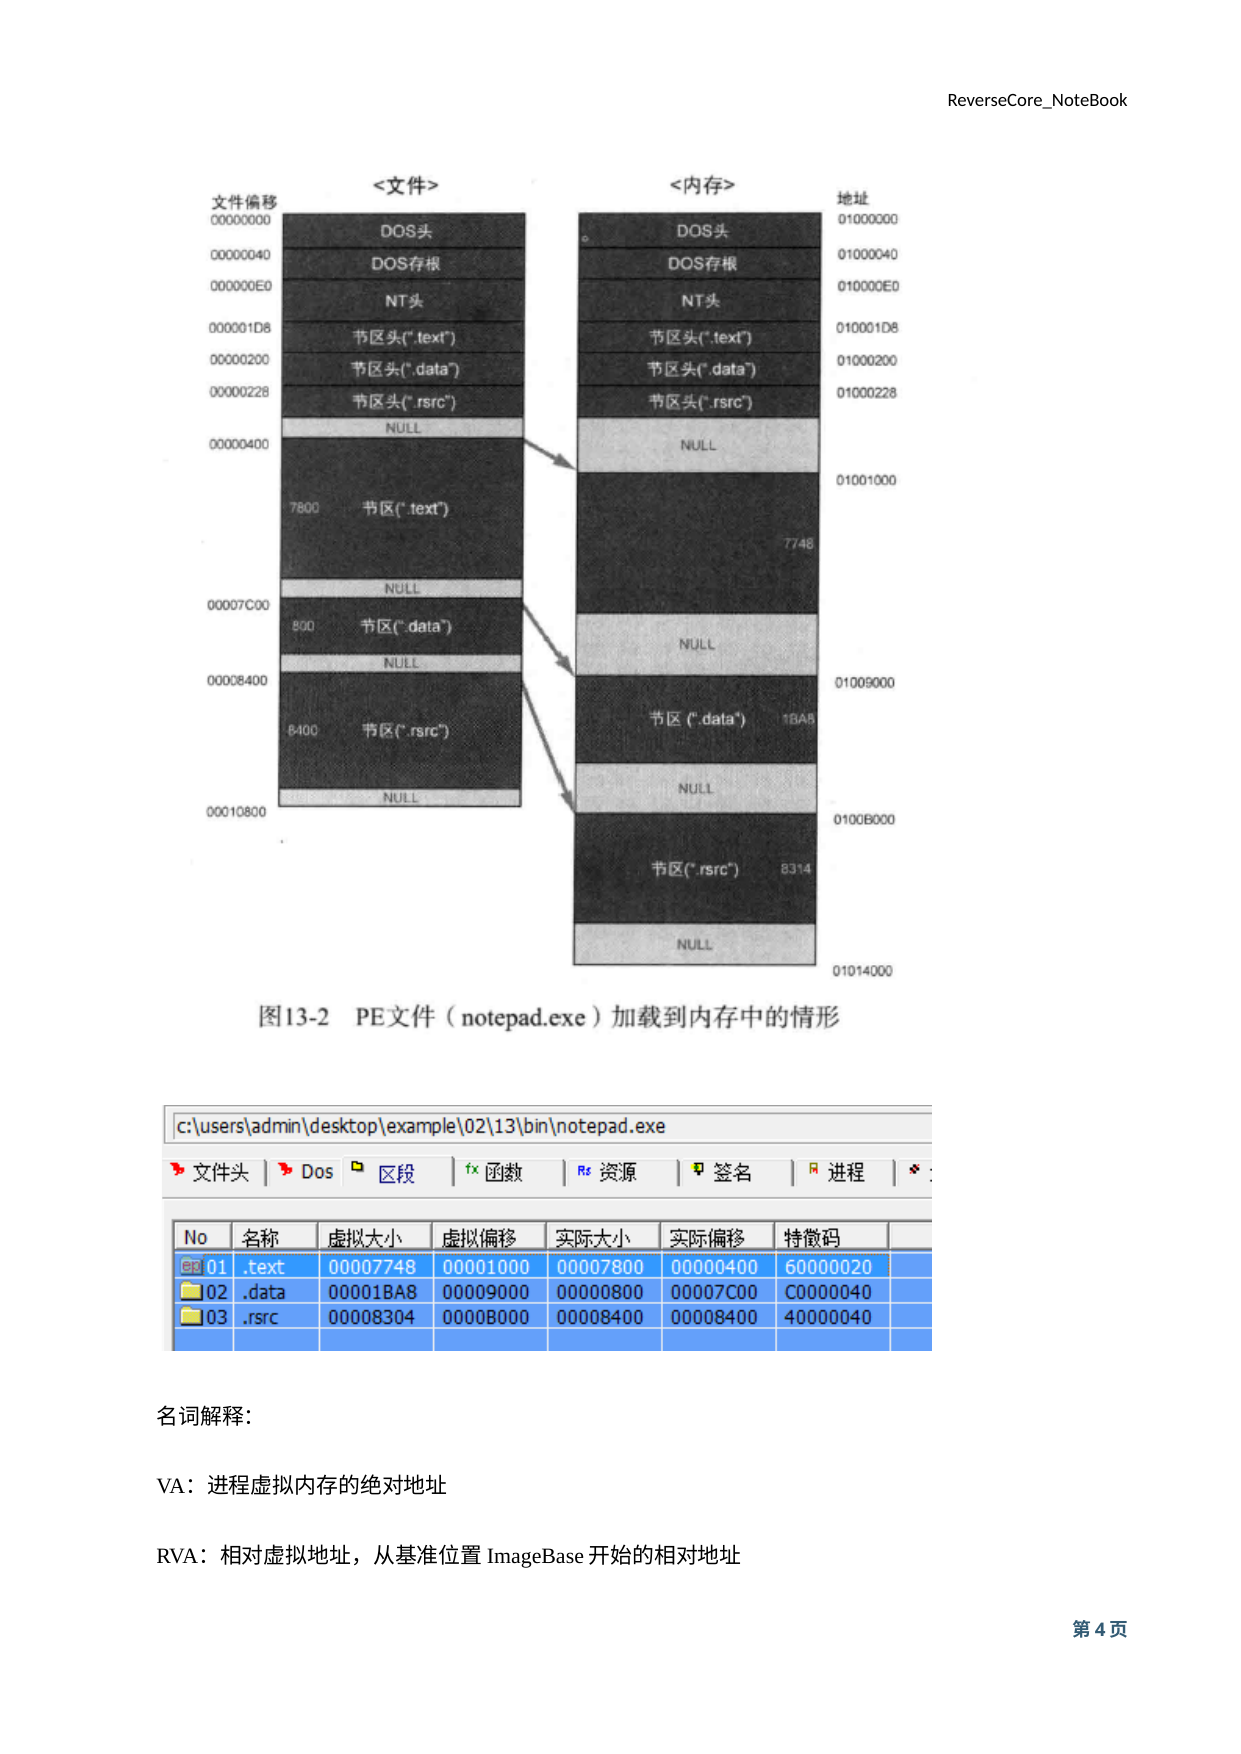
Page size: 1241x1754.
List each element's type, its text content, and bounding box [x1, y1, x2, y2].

text VA：进程虚拟内存的绝对地址 [112, 1468, 1128, 1501]
text 名词解释： [112, 1399, 1128, 1431]
picture [161, 162, 979, 1047]
text RVA：相对虚拟地址，从基准位置ImageBase开始的相对地址 [112, 1537, 1128, 1570]
picture [161, 1105, 932, 1351]
